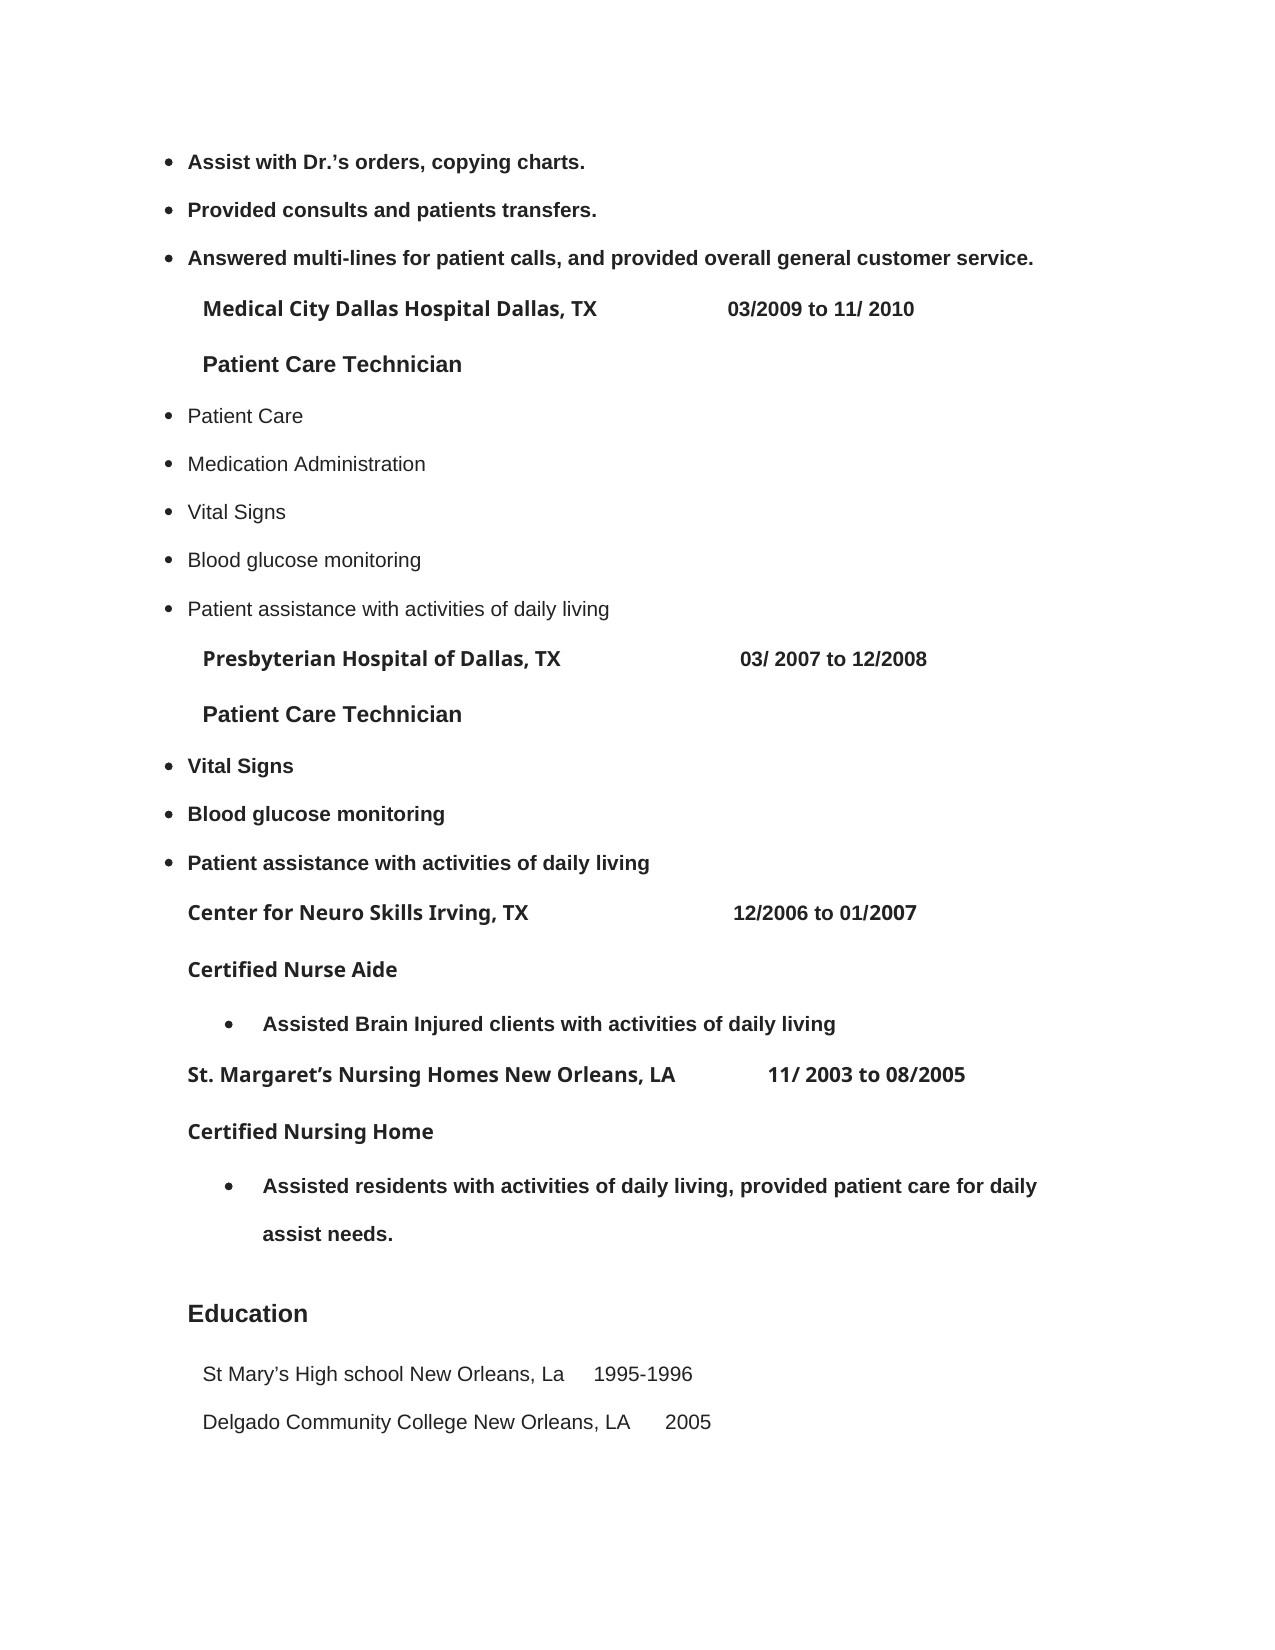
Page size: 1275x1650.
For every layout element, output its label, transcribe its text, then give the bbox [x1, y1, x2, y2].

list Vital Signs [165, 754, 1072, 778]
list Provided consults and patients transfers. [165, 198, 1072, 222]
text Certified Nurse Aide [187, 955, 1072, 984]
list Blood glucose monitoring [165, 548, 1072, 572]
text Delgado Community College New Orleans, LA 2005 [202, 1409, 1072, 1433]
list Assisted residents with activities of daily living, provided patient care for daily assist needs. [225, 1174, 1072, 1246]
text Center for Neuro Skills Irving, TX 12/2006 to 01/2007 [187, 898, 1072, 927]
list Vital Signs [165, 500, 1072, 524]
text St. Margaret’s Nursing Homes New Orleans, LA 11/ 2003 to 08/2005 [187, 1060, 1072, 1089]
list Patient assistance with activities of daily living [165, 850, 1072, 874]
text Presbyterian Hospital of Dallas, TX 03/ 2007 to 12/2008 [202, 644, 1072, 673]
list Medication Administration [165, 452, 1072, 476]
list Blood glucose monitoring [165, 802, 1072, 826]
text Education [187, 1299, 1087, 1328]
list Patient assistance with activities of daily living [165, 596, 1072, 621]
list Patient Care [165, 404, 1072, 428]
list Assist with Dr.’s orders, copying charts. [165, 150, 1072, 174]
text Patient Care Technician [202, 701, 1072, 728]
text Medical City Dallas Hospital Dallas, TX 03/2009 to 11/ 2010 [202, 294, 1072, 323]
text Patient Care Technician [202, 351, 1072, 378]
list Assisted Brain Injured clients with activities of daily living [225, 1012, 1072, 1036]
list Answered multi-lines for patient calls, and provided overall general customer service. [165, 246, 1072, 270]
text Certified Nursing Home [187, 1117, 1072, 1146]
text St Mary’s High school New Orleans, La 1995-1996 [202, 1362, 1072, 1386]
